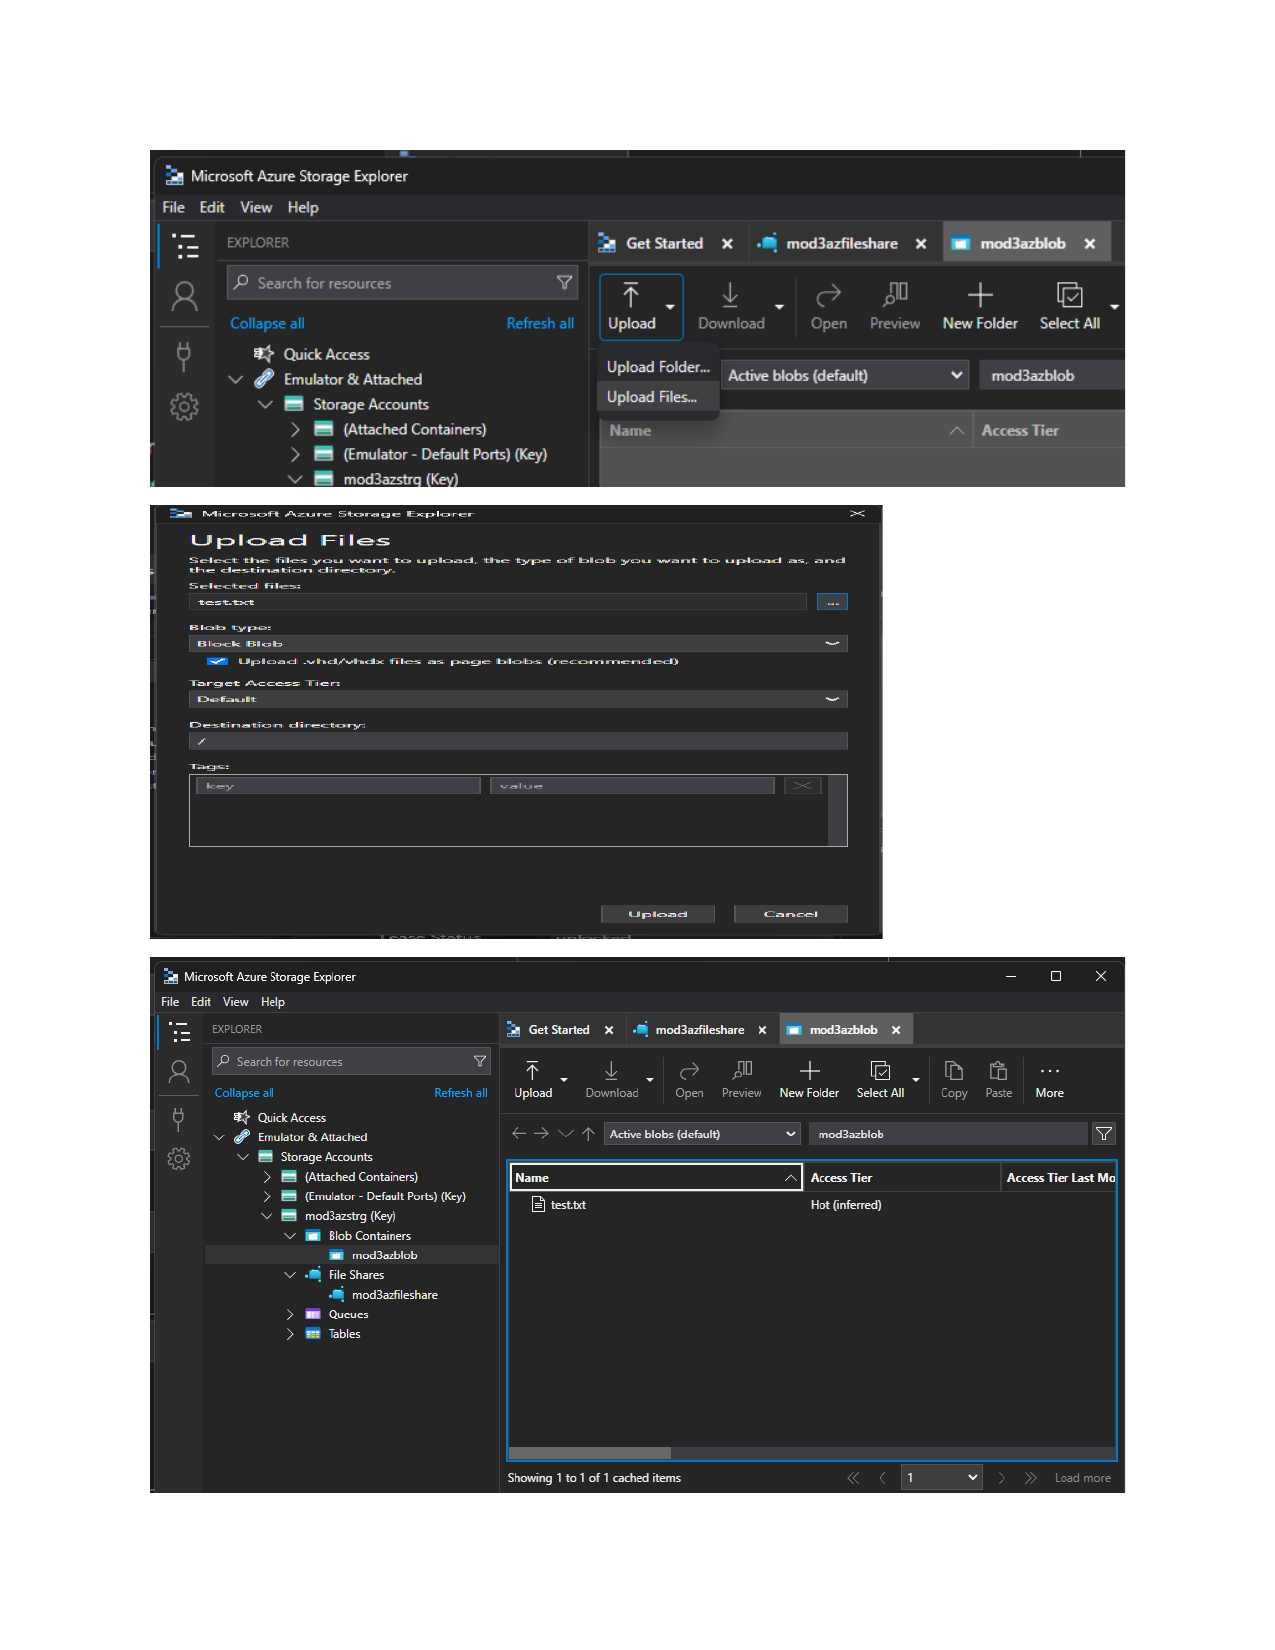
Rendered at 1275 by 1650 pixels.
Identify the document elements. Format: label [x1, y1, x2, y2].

picture [150, 957, 1125, 1493]
picture [150, 505, 883, 939]
picture [150, 150, 1125, 487]
